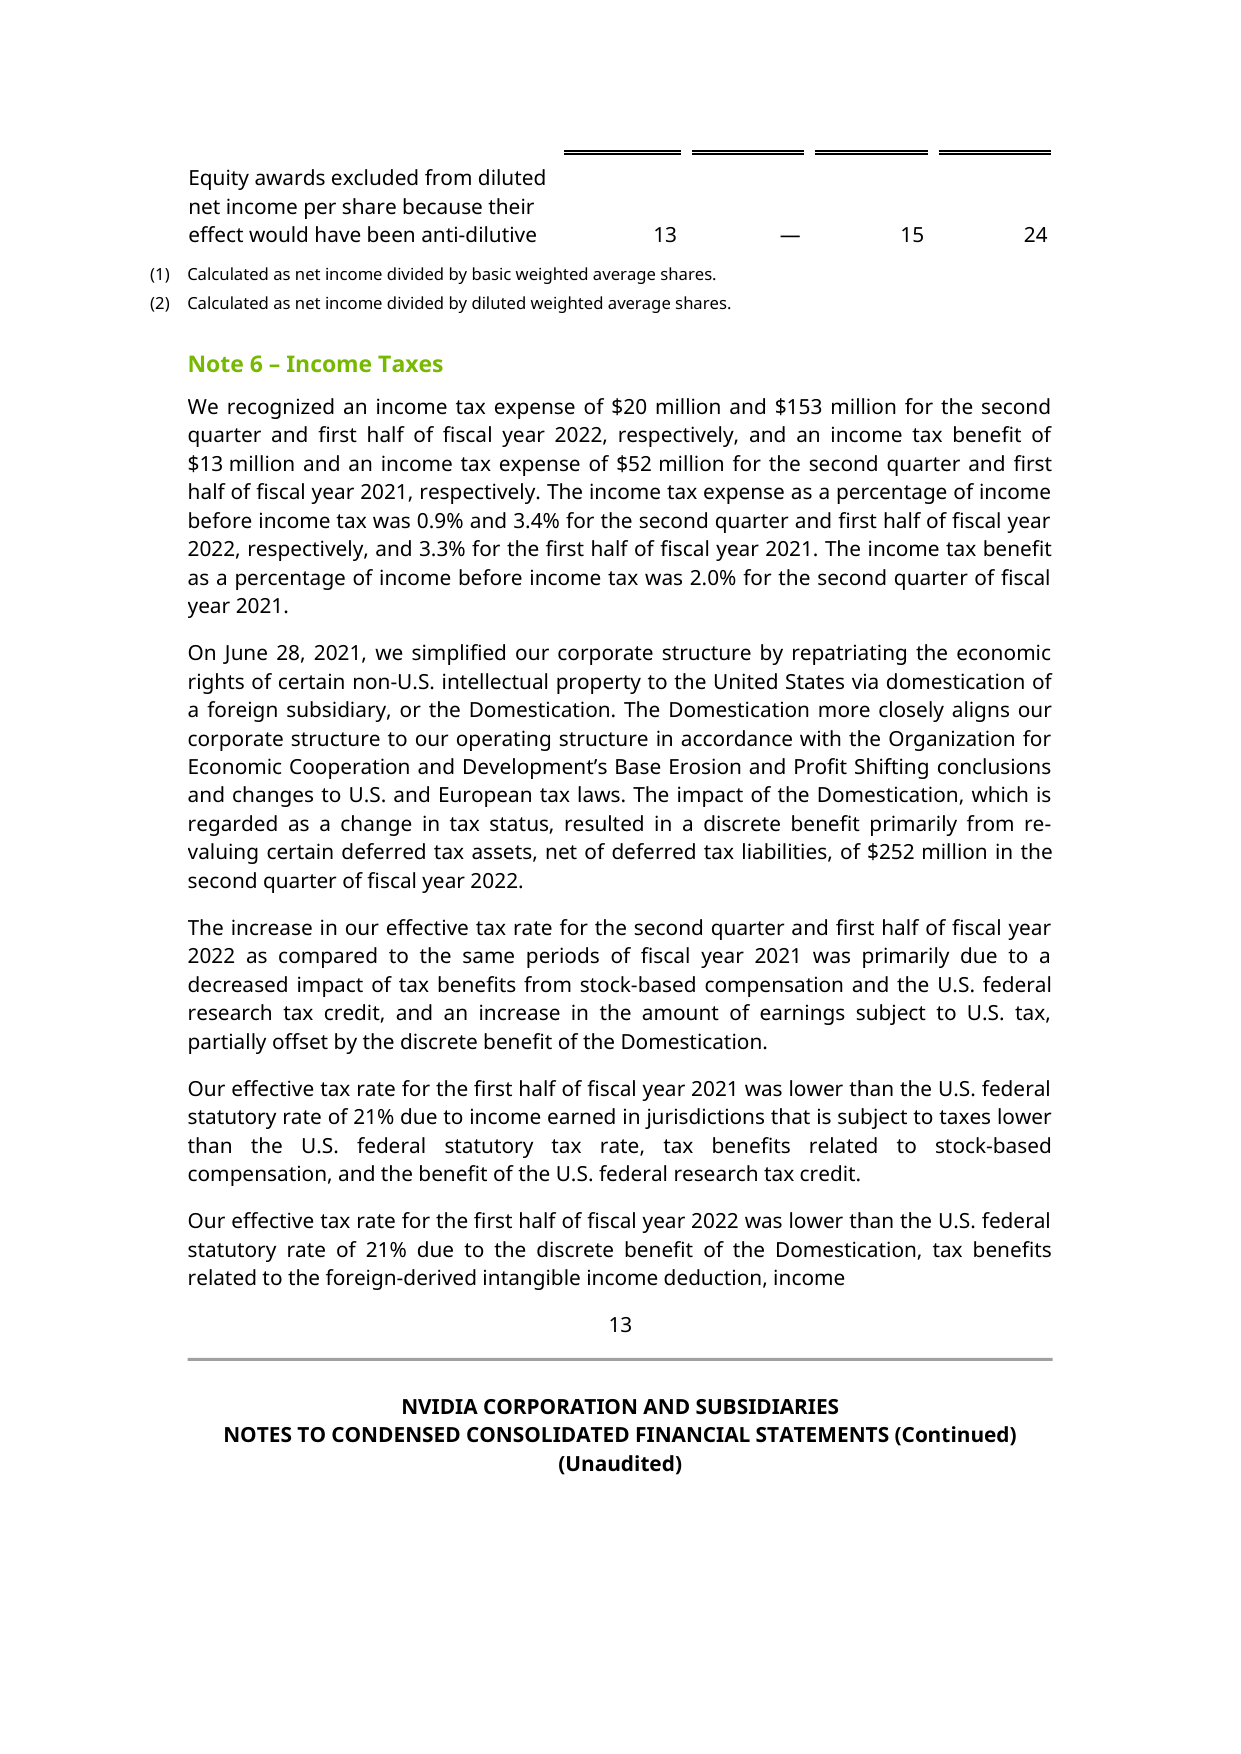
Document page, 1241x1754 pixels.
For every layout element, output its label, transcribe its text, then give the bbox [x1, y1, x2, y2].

text (1) Calculated as net income divided by basic weighted average shares. [150, 262, 1053, 285]
text NVIDIA CORPORATION AND SUBSIDIARIES [188, 1392, 1053, 1420]
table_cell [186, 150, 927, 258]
text Our effective tax rate for the first half of fiscal year 2021 was lower than the U.S. federal statutory rate of 21% due to income earned in jurisdictions that is subject to taxes lower than the U.S. federal statutory tax rate, tax benefits related to stock-based compensation, and the benefit of the U.S. federal research tax credit. [188, 1069, 1053, 1188]
text NOTES TO CONDENSED CONSOLIDATED FINANCIAL STATEMENTS (Continued) [188, 1420, 1053, 1449]
text On June 28, 2021, we simplified our corporate structure by repatriating the economic rights of certain non-U.S. intellectual property to the United States via domestication of a foreign subsidiary, or the Domestication. The Domestication more closely aligns our corporate structure to our operating structure in accordance with the Organization for Economic Cooperation and Development’s Base Erosion and Profit Shifting conclusions and changes to U.S. and European tax laws. The impact of the Domestication, which is regarded as a change in tax status, resulted in a discrete benefit primarily from re-valuing certain deferred tax assets, net of deferred tax liabilities, of $252 million in the second quarter of fiscal year 2022. [188, 634, 1053, 894]
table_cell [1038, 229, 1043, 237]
text 13 [188, 1306, 1053, 1339]
text We recognized an income tax expense of $20 million and $153 million for the second quarter and first half of fiscal year 2022, respectively, and an income tax benefit of $13 million and an income tax expense of $52 million for the second quarter and first half of fiscal year 2021, respectively. The income tax expense as a percentage of income before income tax was 0.9% and 3.4% for the second quarter and first half of fiscal year 2022, respectively, and 3.3% for the first half of fiscal year 2021. The income tax benefit as a percentage of income before income tax was 2.0% for the second quarter of fiscal year 2021. [188, 387, 1053, 620]
text (Unaudited) [188, 1449, 1053, 1477]
text Note 6 – Income Taxes [188, 348, 1053, 380]
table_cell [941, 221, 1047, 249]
text (2) Calculated as net income divided by diluted weighted average shares. [150, 287, 1053, 314]
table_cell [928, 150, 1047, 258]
text The increase in our effective tax rate for the second quarter and first half of fiscal year 2022 as compared to the same periods of fiscal year 2021 was primarily due to a decreased impact of tax benefits from stock-based compensation and the U.S. federal research tax credit, and an increase in the amount of earnings subject to U.S. tax, partially offset by the discrete benefit of the Domestication. [188, 908, 1053, 1055]
text Our effective tax rate for the first half of fiscal year 2022 was lower than the U.S. federal statutory rate of 21% due to the discrete benefit of the Domestication, tax benefits related to the foreign-derived intangible income deduction, income [188, 1202, 1053, 1292]
